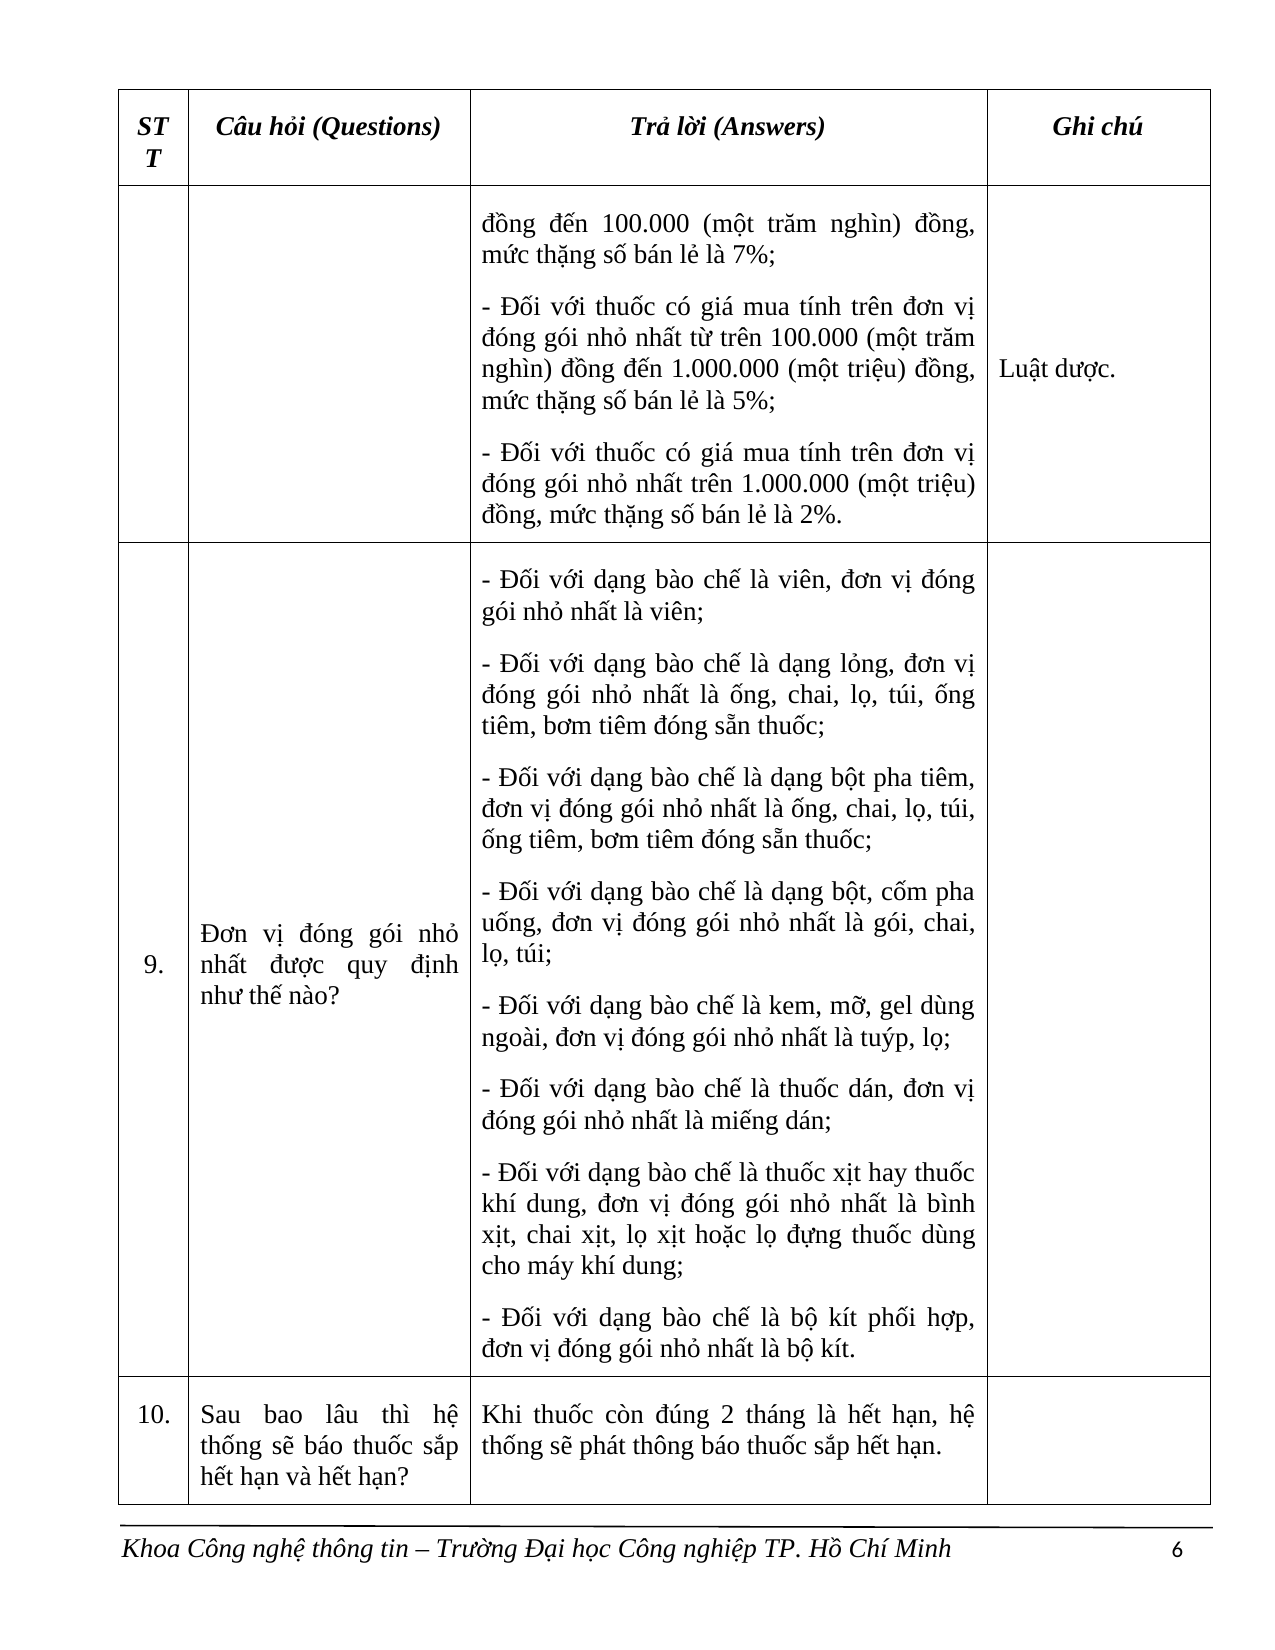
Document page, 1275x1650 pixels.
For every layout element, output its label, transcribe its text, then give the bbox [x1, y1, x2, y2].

table_header Ghi chú [988, 90, 1210, 185]
table_cell 10. [119, 1377, 188, 1504]
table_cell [988, 186, 1210, 542]
table_header Câu hỏi (Questions) [189, 90, 470, 185]
table_cell [988, 1377, 1210, 1504]
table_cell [189, 186, 470, 542]
table_cell Đơn vị đóng gói nhỏ nhất được quy định như thế nào? [189, 543, 470, 1376]
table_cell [189, 1377, 470, 1504]
table_cell [988, 543, 1210, 1376]
table_header STT [119, 90, 188, 185]
table_header Trả lời (Answers) [471, 90, 987, 185]
table_cell 9. [119, 543, 188, 1376]
table_cell 8. [119, 186, 188, 542]
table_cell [471, 186, 987, 542]
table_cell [471, 1377, 987, 1504]
table_cell - Đối với dạng bào chế là viên, đơn vị đóng gói nhỏ nhất là viên; - Đối với dạng bào chế là dạng lỏng, đơn vị đóng gói nhỏ nhất là ống, chai, lọ, túi, ống tiêm, bơm tiêm đóng sẵn thuốc; - Đối với dạng bào chế là dạng bột pha tiêm, đơn vị đóng gói nhỏ nhất là ống, chai, lọ, túi, ống tiêm, bơm tiêm đóng sẵn thuốc; - Đối với dạng bào chế là dạng bột, cốm pha uống, đơn vị đóng gói nhỏ nhất là gói, chai, lọ, túi; - Đối với dạng bào chế là kem, mỡ, gel dùng ngoài, đơn vị đóng gói nhỏ nhất là tuýp, lọ; - Đối với dạng bào chế là thuốc dán, đơn vị đóng gói nhỏ nhất là miếng dán; - Đối với dạng bào chế là thuốc xịt hay thuốc khí dung, đơn vị đóng gói nhỏ nhất là bình xịt, chai xịt, lọ xịt hoặc lọ đựng thuốc dùng cho máy khí dung; - Đối với dạng bào chế là bộ kít phối hợp, đơn vị đóng gói nhỏ nhất là bộ kít. [471, 543, 987, 1376]
